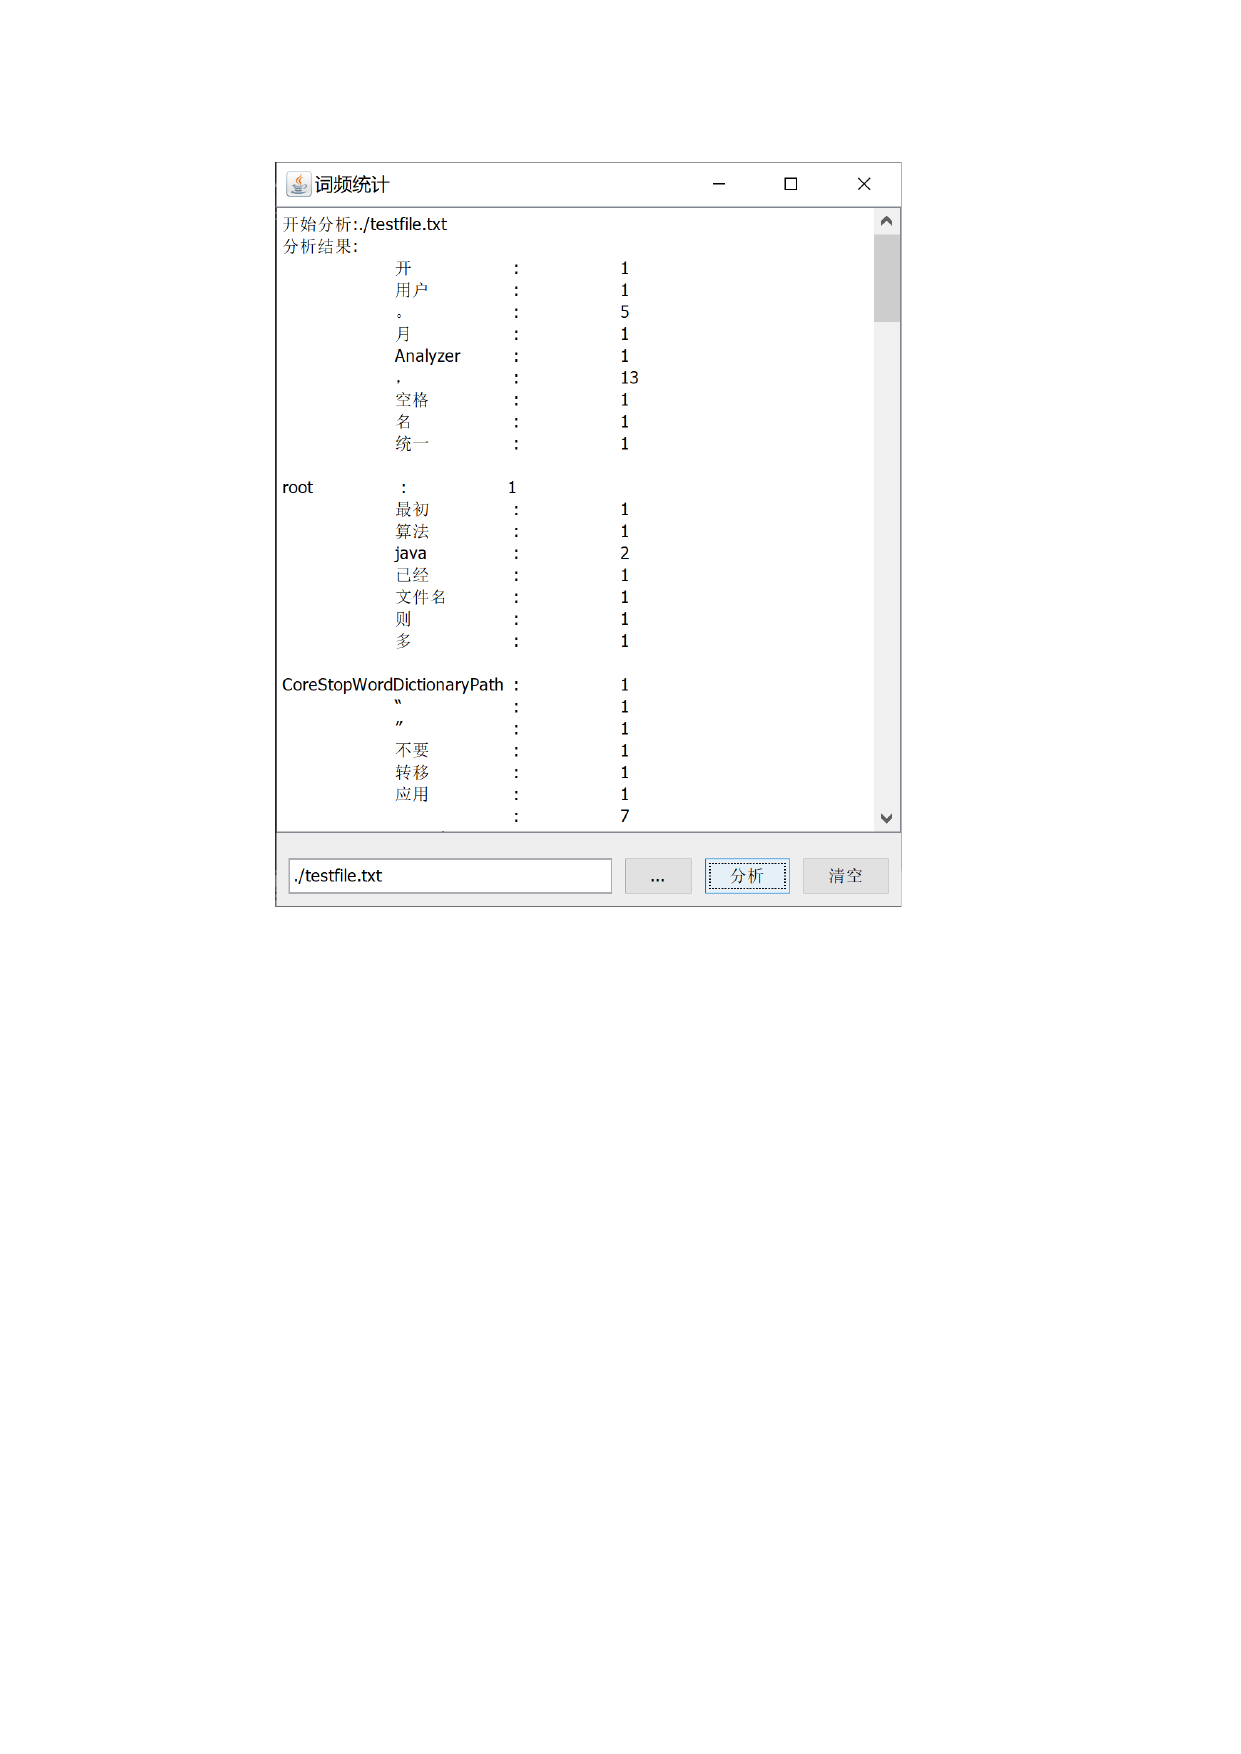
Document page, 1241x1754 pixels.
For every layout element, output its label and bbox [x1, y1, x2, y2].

picture [275, 162, 902, 907]
